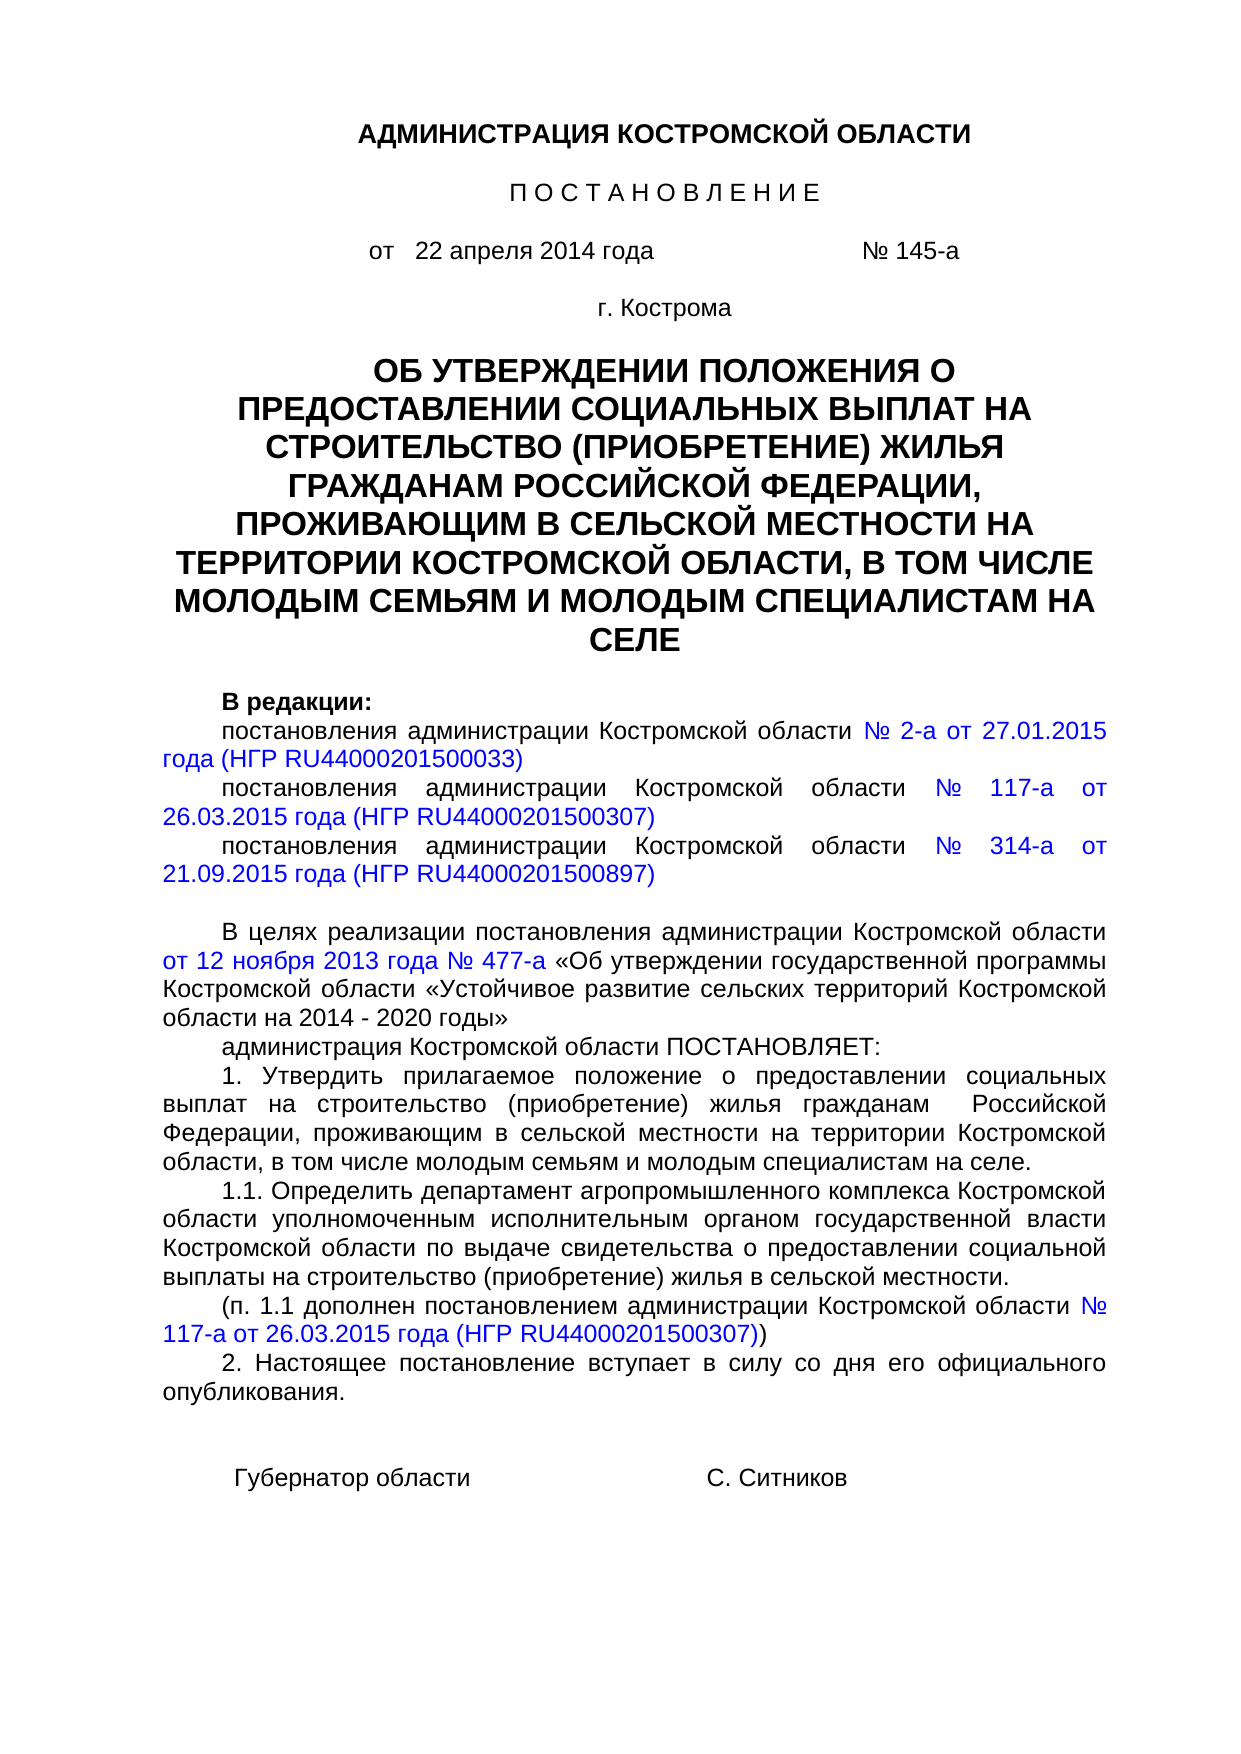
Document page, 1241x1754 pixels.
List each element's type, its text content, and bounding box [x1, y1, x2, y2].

text администрация Костромской области ПОСТАНОВЛЯЕТ: [162, 1032, 1107, 1061]
table_header С. Ситников [647, 1463, 1120, 1492]
text В редакции: [162, 687, 1107, 716]
text П О С Т А Н О В Л Е Н И Е [162, 178, 1107, 207]
text АДМИНИСТРАЦИЯ КОСТРОМСКОЙ ОБЛАСТИ [162, 118, 1107, 149]
table_header Губернатор области [175, 1463, 647, 1492]
text 2. Настоящее постановление вступает в силу со дня его официального опубликования. [162, 1348, 1107, 1406]
text г. Кострома [162, 293, 1107, 322]
text 1.1. Определить департамент агропромышленного комплекса Костромской области уполномоченным исполнительным органом государственной власти Костромской области по выдаче свидетельства о предоставлении социальной выплаты на строительство (приобретение) жилья в сельской местности. [162, 1176, 1107, 1291]
text 1. Утвердить прилагаемое положение о предоставлении социальных выплат на строительство (приобретение) жилья гражданам Российской Федерации, проживающим в сельской местности на территории Костромской области, в том числе молодым семьям и молодым специалистам на селе. [162, 1061, 1107, 1176]
text постановления администрации Костромской области № 314-а от 21.09.2015 года (НГР RU44000201500897) [162, 831, 1107, 888]
text постановления администрации Костромской области № 2-а от 27.01.2015 года (НГР RU44000201500033) [162, 716, 1107, 773]
text (п. 1.1 дополнен постановлением администрации Костромской области № 117-а от 26.03.2015 года (НГР RU44000201500307)) [162, 1291, 1107, 1348]
text постановления администрации Костромской области № 117-а от 26.03.2015 года (НГР RU44000201500307) [162, 773, 1107, 831]
text от 22 апреля 2014 года № 145-а [162, 236, 1107, 264]
text В целях реализации постановления администрации Костромской области от 12 ноября 2013 года № 477-а «Об утверждении государственной программы Костромской области «Устойчивое развитие сельских территорий Костромской области на 2014 - 2020 годы» [162, 917, 1107, 1032]
text ОБ УТВЕРЖДЕНИИ ПОЛОЖЕНИЯ О ПРЕДОСТАВЛЕНИИ СОЦИАЛЬНЫХ ВЫПЛАТ НА СТРОИТЕЛЬСТВО (ПРИОБРЕТЕНИЕ) ЖИЛЬЯ ГРАЖДАНАМ РОССИЙСКОЙ ФЕДЕРАЦИИ, ПРОЖИВАЮЩИМ В СЕЛЬСКОЙ МЕСТНОСТИ НА ТЕРРИТОРИИ КОСТРОМСКОЙ ОБЛАСТИ, В ТОМ ЧИСЛЕ МОЛОДЫМ СЕМЬЯМ И МОЛОДЫМ СПЕЦИАЛИСТАМ НА СЕЛЕ [162, 351, 1107, 658]
